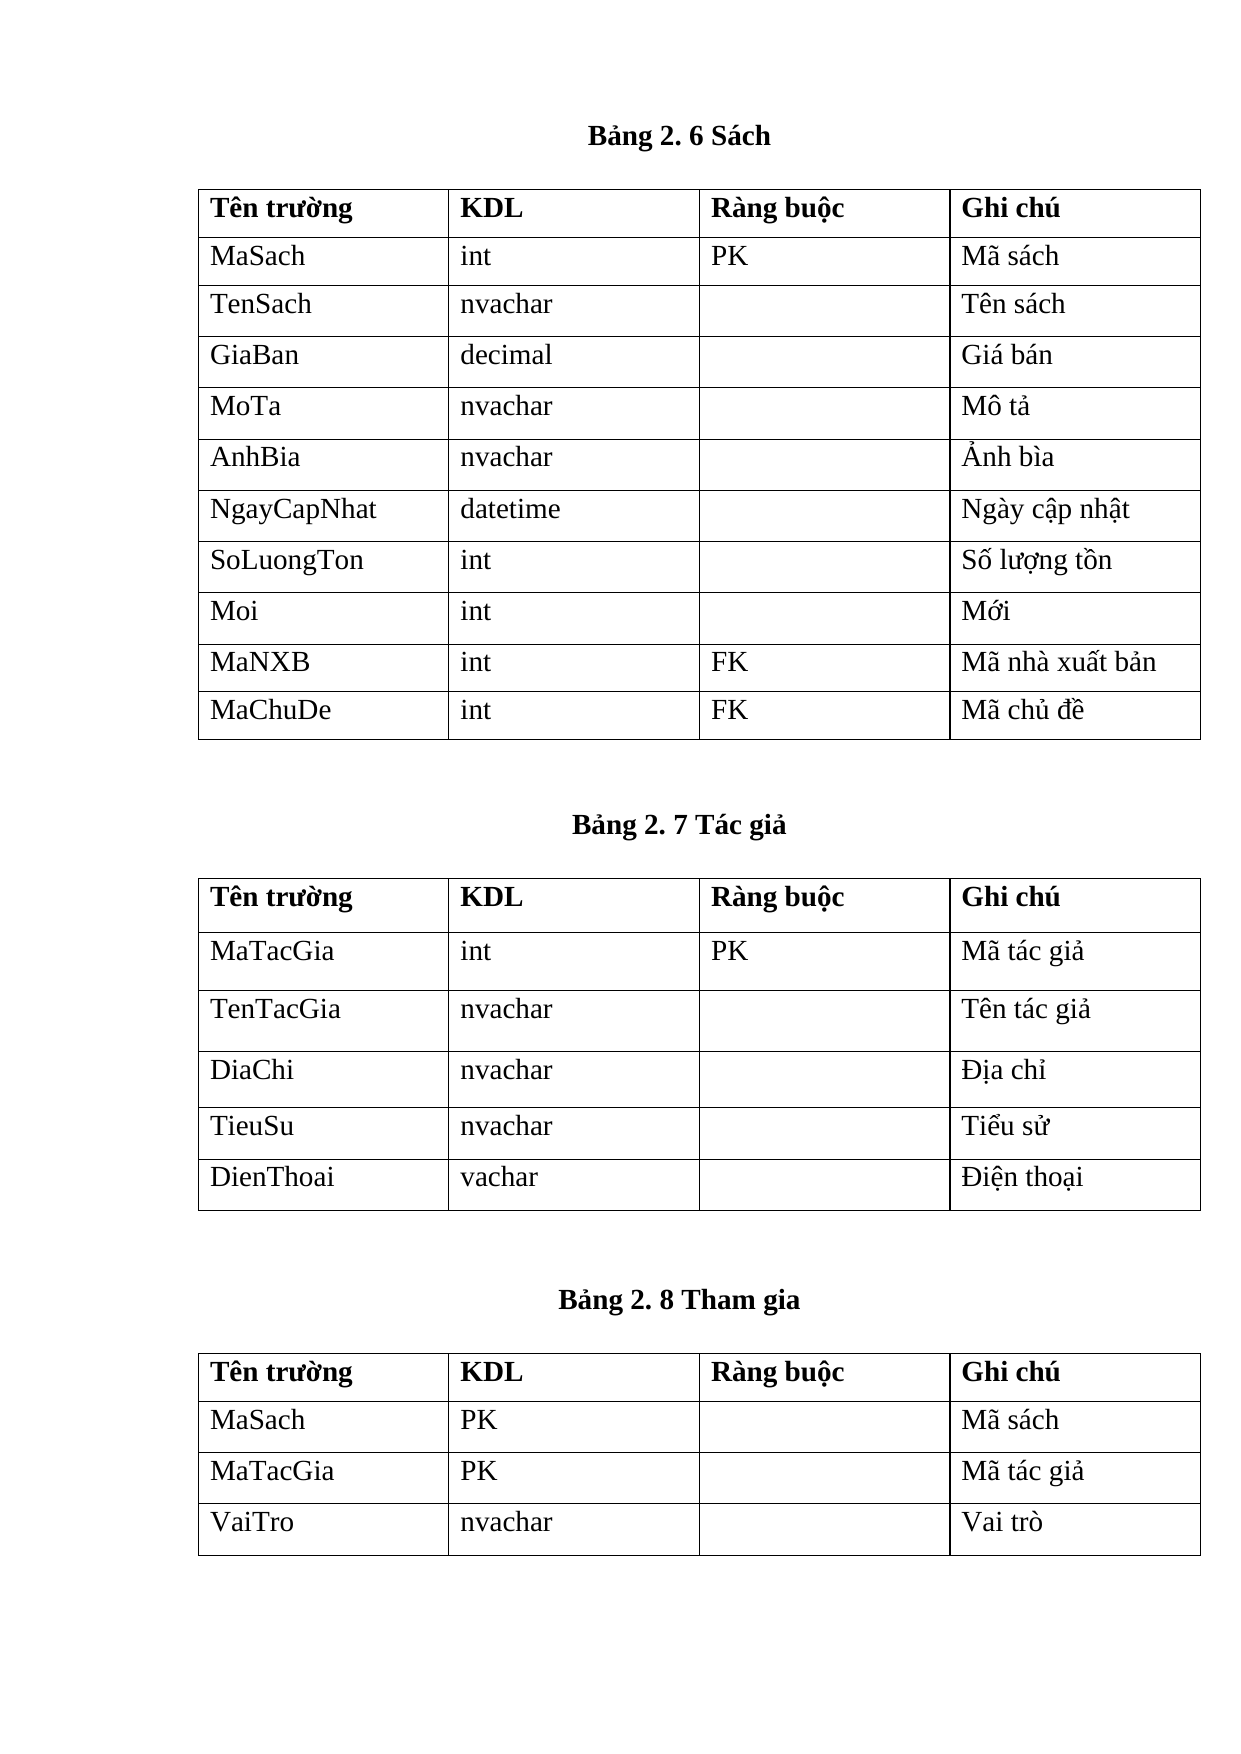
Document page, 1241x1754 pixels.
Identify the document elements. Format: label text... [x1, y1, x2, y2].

text Bảng 2. 7 Tác giả [207, 807, 1152, 840]
table_cell [700, 1504, 949, 1554]
table_cell [700, 388, 949, 438]
table_cell [700, 1402, 949, 1452]
table_cell PK [700, 933, 949, 990]
table_header Ghi chú [951, 190, 1200, 237]
table_cell nvachar [449, 1052, 699, 1107]
table_cell Địa chỉ [951, 1052, 1200, 1107]
table_header Tên trường [199, 190, 448, 237]
table_cell Ảnh bìa [951, 440, 1200, 490]
table_cell PK [449, 1453, 699, 1503]
table_cell int [449, 933, 699, 990]
table_cell TenSach [199, 286, 448, 336]
table_cell Giá bán [951, 337, 1200, 387]
table_cell [700, 1453, 949, 1503]
table_cell Ngày cập nhật [951, 491, 1200, 541]
table_header Tên trường [199, 1354, 448, 1401]
table_cell int [449, 542, 699, 592]
table_cell Mã chủ đề [951, 692, 1200, 739]
table_cell NgayCapNhat [199, 491, 448, 541]
table_header Ràng buộc [700, 879, 949, 932]
text Bảng 2. 6 Sách [207, 118, 1152, 152]
table_cell nvachar [449, 991, 699, 1051]
table_cell int [449, 238, 699, 285]
table_cell [700, 1052, 949, 1107]
table_cell [700, 286, 949, 336]
table_cell AnhBia [199, 440, 448, 490]
table_cell [700, 1160, 949, 1210]
table_cell [700, 440, 949, 490]
table_cell decimal [449, 337, 699, 387]
table_cell Mới [951, 593, 1200, 643]
table_header Ghi chú [951, 879, 1200, 932]
table_cell SoLuongTon [199, 542, 448, 592]
table_cell FK [700, 692, 949, 739]
table_cell Tên tác giả [951, 991, 1200, 1051]
table_cell [700, 991, 949, 1051]
table_cell Mã sách [951, 1402, 1200, 1452]
table_cell nvachar [449, 1504, 699, 1554]
table_cell FK [700, 645, 949, 691]
table_cell MaSach [199, 238, 448, 285]
table_cell Số lượng tồn [951, 542, 1200, 592]
table_cell TieuSu [199, 1108, 448, 1158]
table_header KDL [449, 1354, 699, 1401]
table_cell Mã sách [951, 238, 1200, 285]
table_cell DiaChi [199, 1052, 448, 1107]
table_cell int [449, 645, 699, 691]
table_header Ràng buộc [700, 1354, 949, 1401]
table_cell TenTacGia [199, 991, 448, 1051]
table_cell [700, 593, 949, 643]
table_cell Mã nhà xuất bản [951, 645, 1200, 691]
table_header KDL [449, 879, 699, 932]
table_header Ràng buộc [700, 190, 949, 237]
table_cell vachar [449, 1160, 699, 1210]
table_cell GiaBan [199, 337, 448, 387]
table_cell int [449, 692, 699, 739]
table_cell PK [449, 1402, 699, 1452]
table_cell Vai trò [951, 1504, 1200, 1554]
table_cell Điện thoại [951, 1160, 1200, 1210]
table_cell Mã tác giả [951, 933, 1200, 990]
table_header KDL [449, 190, 699, 237]
table_cell Mã tác giả [951, 1453, 1200, 1503]
table_cell [700, 542, 949, 592]
table_cell MaTacGia [199, 933, 448, 990]
table_cell [700, 337, 949, 387]
table_cell nvachar [449, 440, 699, 490]
text Bảng 2. 8 Tham gia [207, 1282, 1152, 1316]
table_cell nvachar [449, 1108, 699, 1158]
table_cell datetime [449, 491, 699, 541]
table_cell Mô tả [951, 388, 1200, 438]
table_cell MaSach [199, 1402, 448, 1452]
table_cell MaChuDe [199, 692, 448, 739]
table_cell Moi [199, 593, 448, 643]
table_cell DienThoai [199, 1160, 448, 1210]
table_cell VaiTro [199, 1504, 448, 1554]
table_cell MaNXB [199, 645, 448, 691]
table_cell MaTacGia [199, 1453, 448, 1503]
table_cell MoTa [199, 388, 448, 438]
table_header Ghi chú [951, 1354, 1200, 1401]
table_cell [700, 491, 949, 541]
table_cell nvachar [449, 388, 699, 438]
table_cell int [449, 593, 699, 643]
table_cell Tên sách [951, 286, 1200, 336]
table_cell [700, 1108, 949, 1158]
table_cell PK [700, 238, 949, 285]
table_cell Tiểu sử [951, 1108, 1200, 1158]
table_cell nvachar [449, 286, 699, 336]
table_header Tên trường [199, 879, 448, 932]
